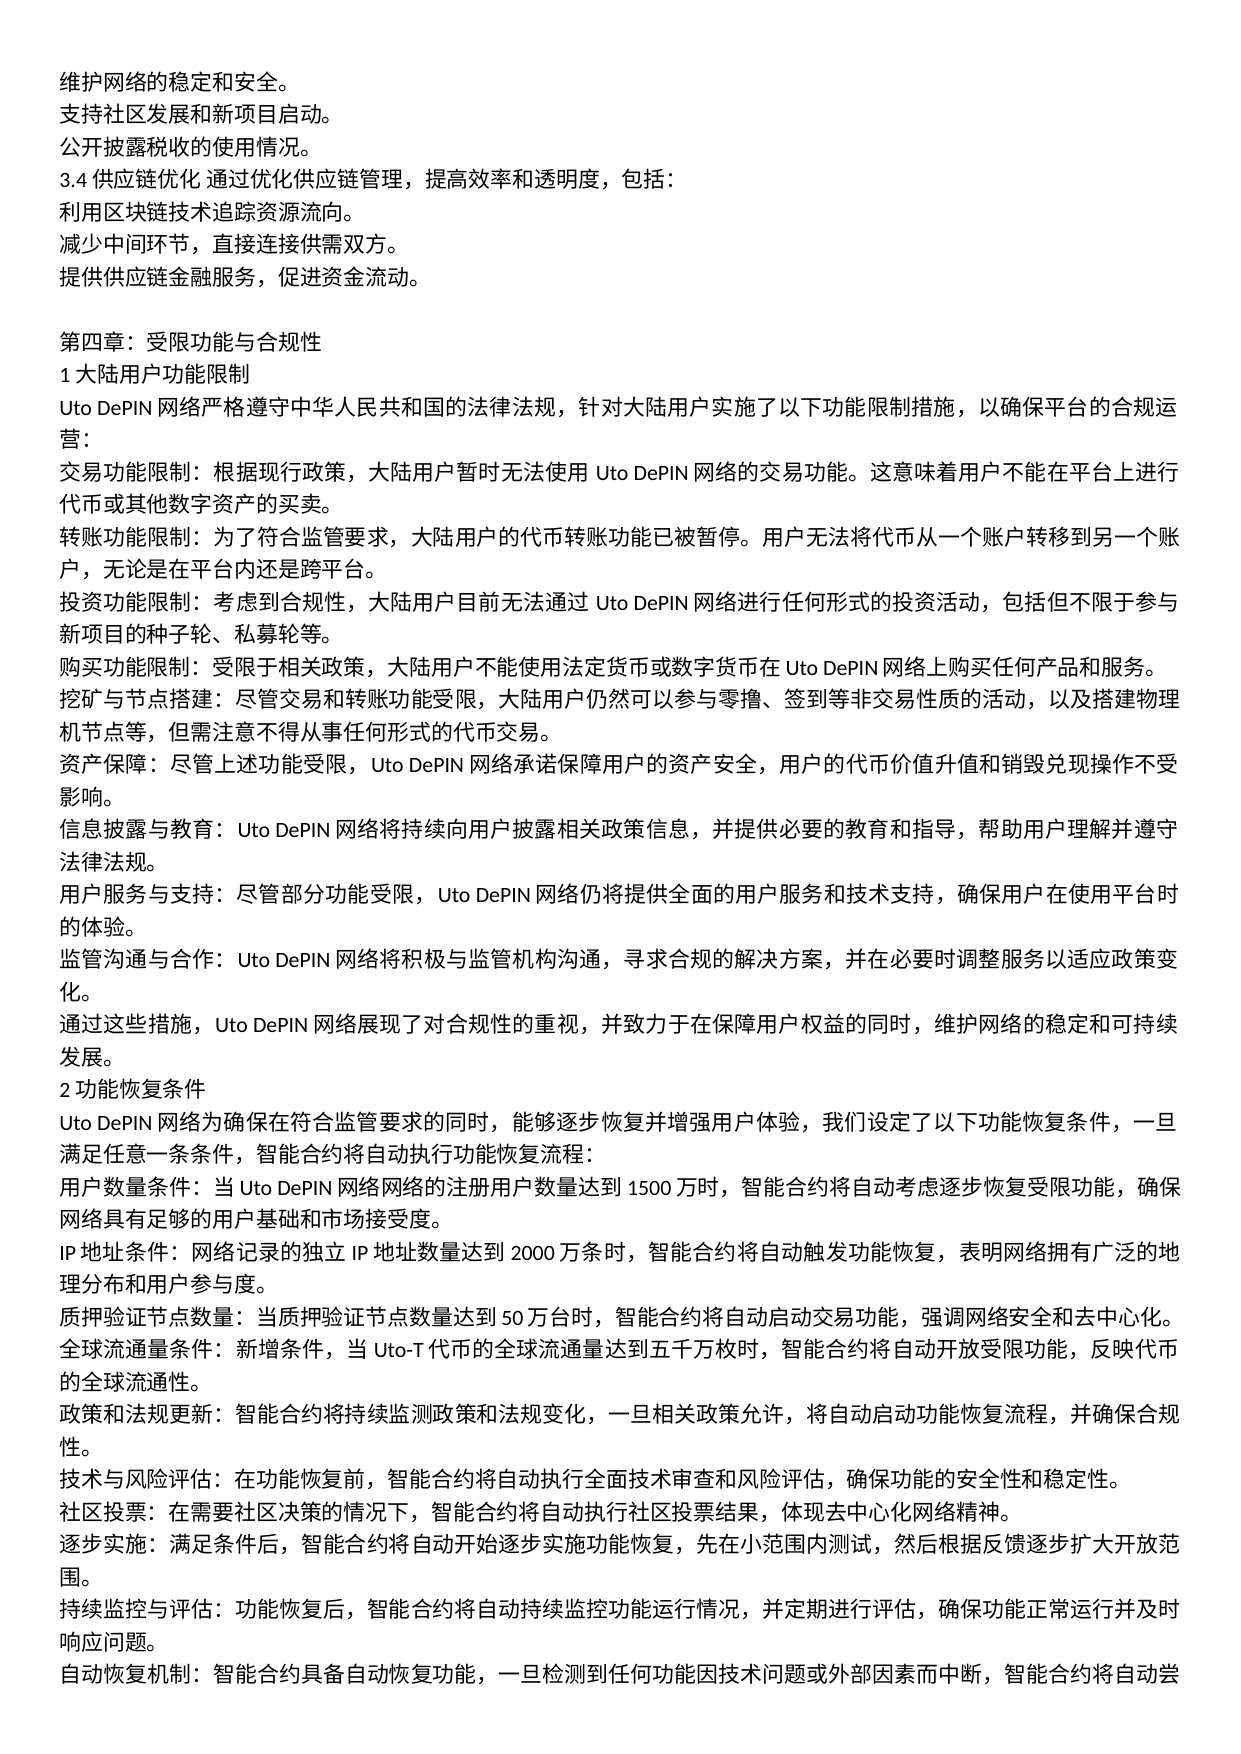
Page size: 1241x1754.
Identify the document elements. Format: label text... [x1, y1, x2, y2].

text 公开披露税收的使用情况。 [59, 129, 1181, 162]
text 第四章：受限功能与合规性 [59, 324, 1181, 357]
text 转账功能限制：为了符合监管要求，大陆用户的代币转账功能已被暂停。用户无法将代币从一个账户转移到另一个账户，无论是在平台内还是跨平台。 [59, 519, 1181, 584]
text 用户数量条件：当Uto DePIN网络网络的注册用户数量达到1500万时，智能合约将自动考虑逐步恢复受限功能，确保网络具有足够的用户基础和市场接受度。 [59, 1169, 1181, 1234]
text 3.4 供应链优化 通过优化供应链管理，提高效率和透明度，包括： [59, 162, 1181, 194]
text 支持社区发展和新项目启动。 [59, 97, 1181, 129]
text 购买功能限制：受限于相关政策，大陆用户不能使用法定货币或数字货币在Uto DePIN网络上购买任何产品和服务。 [59, 649, 1181, 682]
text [59, 1657, 1181, 1689]
text 信息披露与教育：Uto DePIN网络将持续向用户披露相关政策信息，并提供必要的教育和指导，帮助用户理解并遵守法律法规。 [59, 812, 1181, 877]
text 逐步实施：满足条件后，智能合约将自动开始逐步实施功能恢复，先在小范围内测试，然后根据反馈逐步扩大开放范围。 [59, 1527, 1181, 1592]
text 维护网络的稳定和安全。 [59, 64, 1181, 97]
text 提供供应链金融服务，促进资金流动。 [59, 259, 1181, 292]
text 持续监控与评估：功能恢复后，智能合约将自动持续监控功能运行情况，并定期进行评估，确保功能正常运行并及时响应问题。 [59, 1592, 1181, 1657]
text 监管沟通与合作：Uto DePIN网络将积极与监管机构沟通，寻求合规的解决方案，并在必要时调整服务以适应政策变化。 [59, 942, 1181, 1007]
text 资产保障：尽管上述功能受限，Uto DePIN网络承诺保障用户的资产安全，用户的代币价值升值和销毁兑现操作不受影响。 [59, 747, 1181, 812]
text 政策和法规更新：智能合约将持续监测政策和法规变化，一旦相关政策允许，将自动启动功能恢复流程，并确保合规性。 [59, 1397, 1181, 1462]
text Uto DePIN网络严格遵守中华人民共和国的法律法规，针对大陆用户实施了以下功能限制措施，以确保平台的合规运营： [59, 389, 1181, 454]
text 技术与风险评估：在功能恢复前，智能合约将自动执行全面技术审查和风险评估，确保功能的安全性和稳定性。 [59, 1462, 1181, 1494]
text 质押验证节点数量：当质押验证节点数量达到50万台时，智能合约将自动启动交易功能，强调网络安全和去中心化。 [59, 1299, 1181, 1332]
text 投资功能限制：考虑到合规性，大陆用户目前无法通过Uto DePIN网络进行任何形式的投资活动，包括但不限于参与新项目的种子轮、私募轮等。 [59, 584, 1181, 649]
text 减少中间环节，直接连接供需双方。 [59, 227, 1181, 259]
text 社区投票：在需要社区决策的情况下，智能合约将自动执行社区投票结果，体现去中心化网络精神。 [59, 1494, 1181, 1527]
text 利用区块链技术追踪资源流向。 [59, 194, 1181, 227]
text 2 功能恢复条件 [59, 1072, 1181, 1104]
text 全球流通量条件：新增条件，当Uto-T代币的全球流通量达到五千万枚时，智能合约将自动开放受限功能，反映代币的全球流通性。 [59, 1332, 1181, 1397]
text 用户服务与支持：尽管部分功能受限，Uto DePIN网络仍将提供全面的用户服务和技术支持，确保用户在使用平台时的体验。 [59, 877, 1181, 942]
text IP地址条件：网络记录的独立IP地址数量达到2000万条时，智能合约将自动触发功能恢复，表明网络拥有广泛的地理分布和用户参与度。 [59, 1234, 1181, 1299]
text Uto DePIN网络为确保在符合监管要求的同时，能够逐步恢复并增强用户体验，我们设定了以下功能恢复条件，一旦满足任意一条条件，智能合约将自动执行功能恢复流程： [59, 1104, 1181, 1169]
text 挖矿与节点搭建：尽管交易和转账功能受限，大陆用户仍然可以参与零撸、签到等非交易性质的活动，以及搭建物理机节点等，但需注意不得从事任何形式的代币交易。 [59, 682, 1181, 747]
text 交易功能限制：根据现行政策，大陆用户暂时无法使用Uto DePIN网络的交易功能。这意味着用户不能在平台上进行代币或其他数字资产的买卖。 [59, 454, 1181, 519]
text 通过这些措施，Uto DePIN网络展现了对合规性的重视，并致力于在保障用户权益的同时，维护网络的稳定和可持续发展。 [59, 1007, 1181, 1072]
text 1 大陆用户功能限制 [59, 357, 1181, 389]
